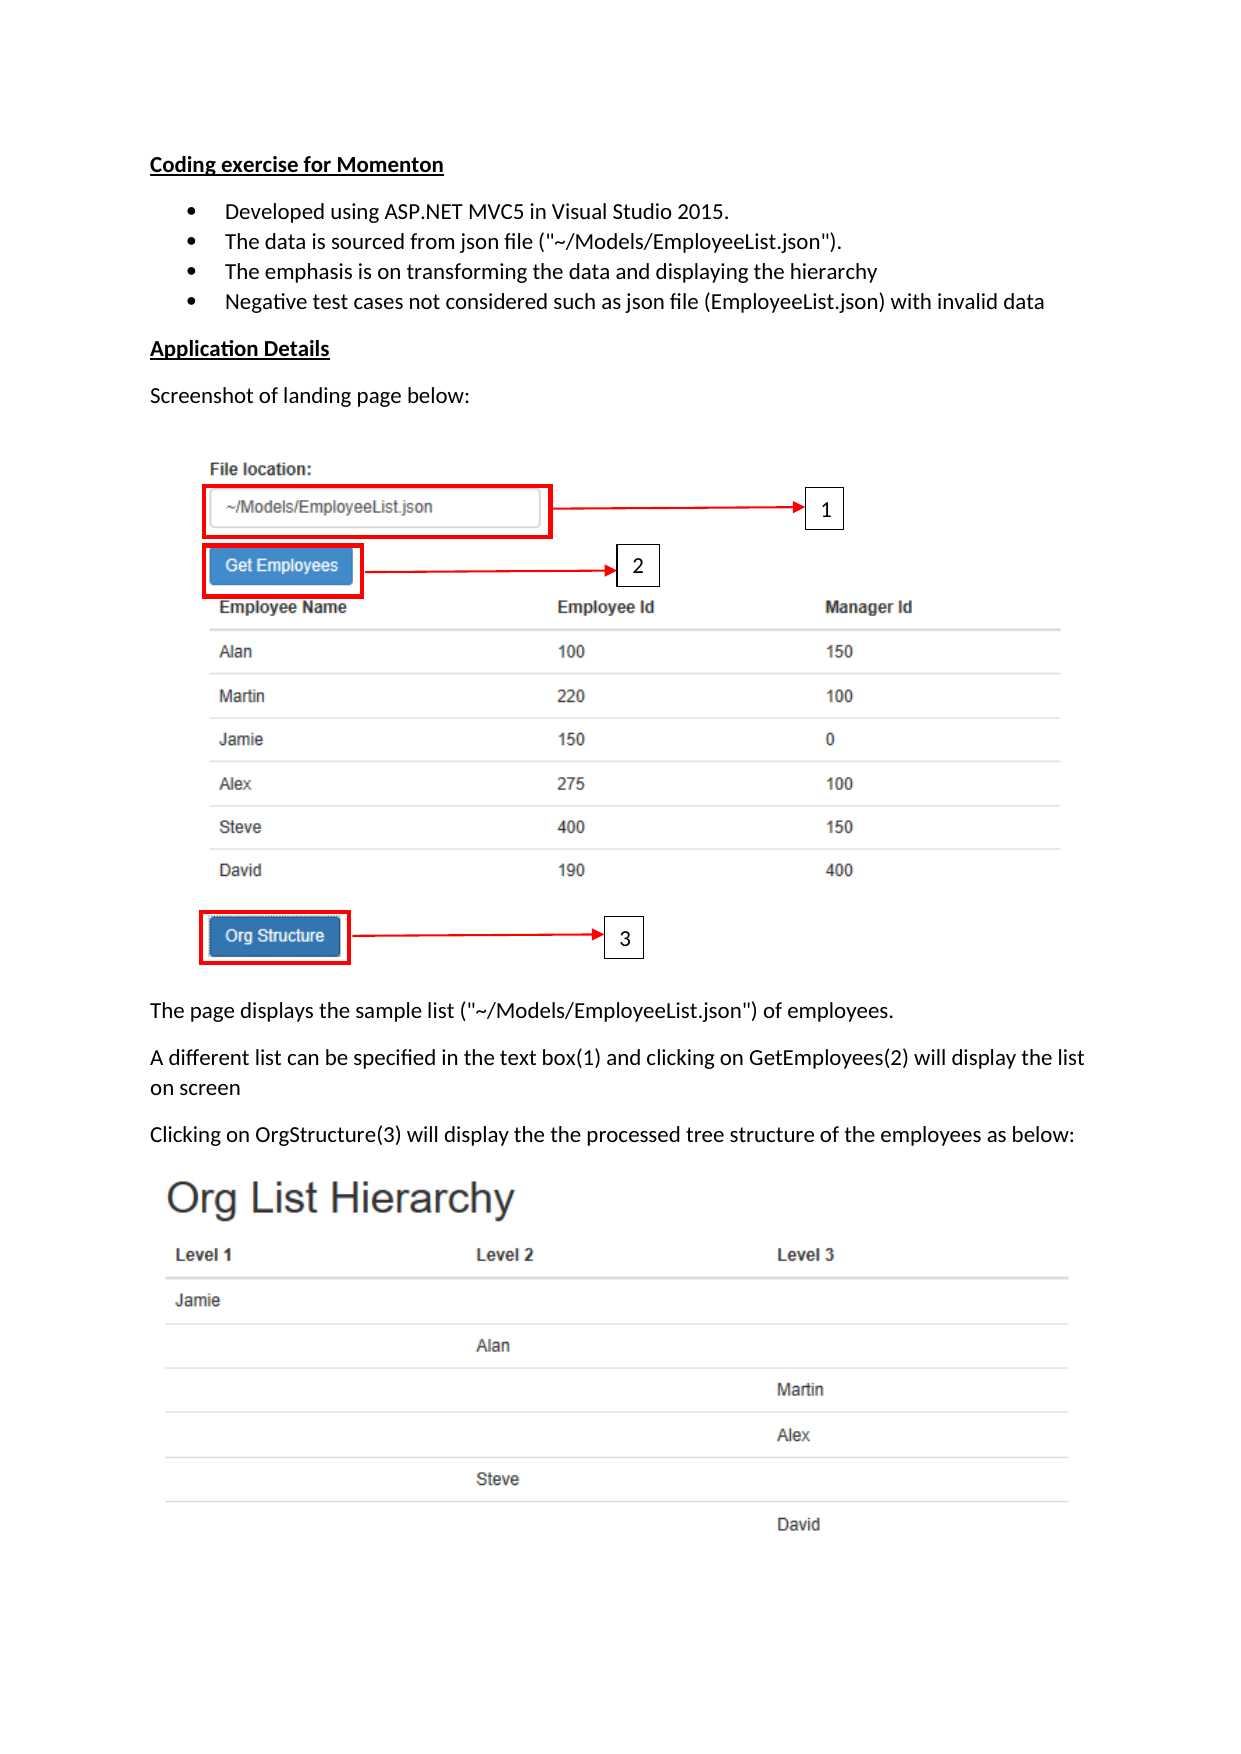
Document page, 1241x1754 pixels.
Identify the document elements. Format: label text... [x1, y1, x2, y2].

picture [150, 428, 1090, 978]
text Coding exercise for Momenton [150, 150, 1090, 178]
text Application Details [150, 334, 1090, 362]
text Screenshot of landing page below: [150, 381, 1090, 409]
text Clicking on OrgStructure(3) will display the the processed tree structure of the employees as below: [150, 1120, 1090, 1148]
picture [150, 1166, 1090, 1562]
text The page displays the sample list ("~/Models/EmployeeList.json") of employees. [150, 996, 1090, 1024]
list Developed using ASP.NET MVC5 in Visual Studio 2015. [187, 197, 1090, 225]
list The data is sourced from json file ("~/Models/EmployeeList.json"). [187, 227, 1090, 255]
text A different list can be specified in the text box(1) and clicking on GetEmployees(2) will display the list on screen [150, 1043, 1090, 1101]
list Negative test cases not considered such as json file (EmployeeList.json) with invalid data [187, 287, 1090, 316]
list The emphasis is on transforming the data and displaying the hierarchy [187, 257, 1090, 285]
